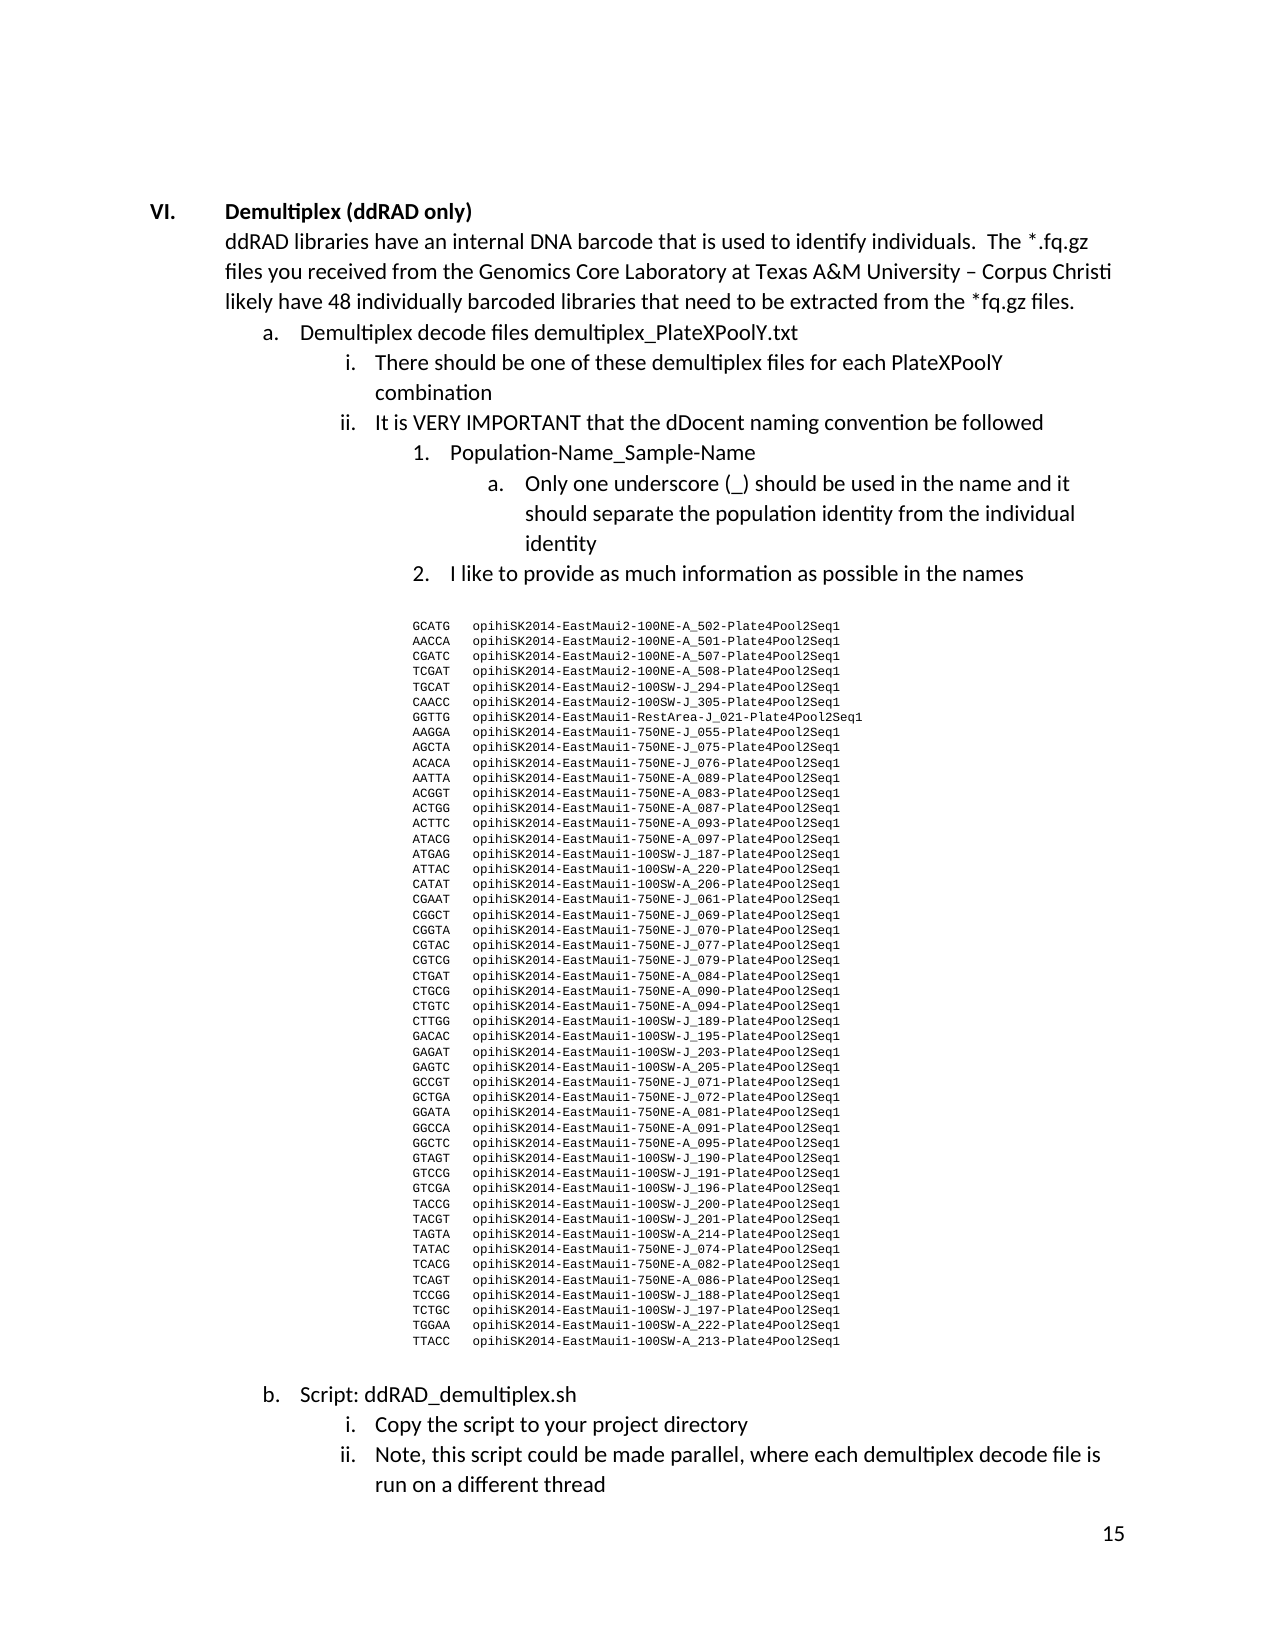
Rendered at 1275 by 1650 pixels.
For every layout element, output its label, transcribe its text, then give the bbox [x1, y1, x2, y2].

list ATGAG opihiSK2014-EastMaui1-100SW-J_187-Plate4Pool2Seq1 [412, 848, 1125, 862]
list ddRAD libraries have an internal DNA barcode that is used to identify individuals. The *.fq.gz files you received from the Genomics Core Laboratory at Texas A&M University – Corpus Christi likely have 48 individually barcoded libraries that need to be extracted from the *fq.gz files. [225, 227, 1125, 316]
list TATAC opihiSK2014-EastMaui1-750NE-J_074-Plate4Pool2Seq1 [412, 1243, 1125, 1257]
list CATAT opihiSK2014-EastMaui1-100SW-A_206-Plate4Pool2Seq1 [412, 878, 1125, 892]
list CAACC opihiSK2014-EastMaui2-100SW-J_305-Plate4Pool2Seq1 [412, 696, 1125, 710]
list AACCA opihiSK2014-EastMaui2-100NE-A_501-Plate4Pool2Seq1 [412, 635, 1125, 649]
list AATTA opihiSK2014-EastMaui1-750NE-A_089-Plate4Pool2Seq1 [412, 772, 1125, 786]
list TTACC opihiSK2014-EastMaui1-100SW-A_213-Plate4Pool2Seq1 [412, 1334, 1125, 1349]
list TCCGG opihiSK2014-EastMaui1-100SW-J_188-Plate4Pool2Seq1 [412, 1289, 1125, 1303]
list CTGCG opihiSK2014-EastMaui1-750NE-A_090-Plate4Pool2Seq1 [412, 985, 1125, 999]
list AAGGA opihiSK2014-EastMaui1-750NE-J_055-Plate4Pool2Seq1 [412, 726, 1125, 740]
list AGCTA opihiSK2014-EastMaui1-750NE-J_075-Plate4Pool2Seq1 [412, 741, 1125, 756]
list GAGTC opihiSK2014-EastMaui1-100SW-A_205-Plate4Pool2Seq1 [412, 1061, 1125, 1075]
list ACGGT opihiSK2014-EastMaui1-750NE-A_083-Plate4Pool2Seq1 [412, 787, 1125, 801]
list Only one underscore (_) should be used in the name and it should separate the population identity from the individual identity [487, 469, 1125, 557]
list GTCGA opihiSK2014-EastMaui1-100SW-J_196-Plate4Pool2Seq1 [412, 1182, 1125, 1197]
list Demultiplex (ddRAD only) [150, 197, 1125, 225]
list CTGAT opihiSK2014-EastMaui1-750NE-A_084-Plate4Pool2Seq1 [412, 969, 1125, 984]
list CGAAT opihiSK2014-EastMaui1-750NE-J_061-Plate4Pool2Seq1 [412, 893, 1125, 908]
list ACACA opihiSK2014-EastMaui1-750NE-J_076-Plate4Pool2Seq1 [412, 757, 1125, 771]
list CGATC opihiSK2014-EastMaui2-100NE-A_507-Plate4Pool2Seq1 [412, 650, 1125, 664]
list Copy the script to your project directory [356, 1410, 1125, 1438]
list GACAC opihiSK2014-EastMaui1-100SW-J_195-Plate4Pool2Seq1 [412, 1030, 1125, 1044]
list TCGAT opihiSK2014-EastMaui2-100NE-A_508-Plate4Pool2Seq1 [412, 665, 1125, 679]
list CGGTA opihiSK2014-EastMaui1-750NE-J_070-Plate4Pool2Seq1 [412, 924, 1125, 938]
list TACCG opihiSK2014-EastMaui1-100SW-J_200-Plate4Pool2Seq1 [412, 1198, 1125, 1212]
list I like to provide as much information as possible in the names [412, 559, 1125, 587]
list ATTAC opihiSK2014-EastMaui1-100SW-A_220-Plate4Pool2Seq1 [412, 863, 1125, 877]
list TCAGT opihiSK2014-EastMaui1-750NE-A_086-Plate4Pool2Seq1 [412, 1274, 1125, 1288]
list GGATA opihiSK2014-EastMaui1-750NE-A_081-Plate4Pool2Seq1 [412, 1106, 1125, 1121]
list GCTGA opihiSK2014-EastMaui1-750NE-J_072-Plate4Pool2Seq1 [412, 1091, 1125, 1105]
list Note, this script could be made parallel, where each demultiplex decode file is run on a different thread [356, 1440, 1125, 1499]
list ACTGG opihiSK2014-EastMaui1-750NE-A_087-Plate4Pool2Seq1 [412, 802, 1125, 816]
list GTCCG opihiSK2014-EastMaui1-100SW-J_191-Plate4Pool2Seq1 [412, 1167, 1125, 1181]
list TAGTA opihiSK2014-EastMaui1-100SW-A_214-Plate4Pool2Seq1 [412, 1228, 1125, 1242]
list Script: ddRAD_demultiplex.sh [262, 1380, 1125, 1408]
list GGCCA opihiSK2014-EastMaui1-750NE-A_091-Plate4Pool2Seq1 [412, 1122, 1125, 1136]
list TGGAA opihiSK2014-EastMaui1-100SW-A_222-Plate4Pool2Seq1 [412, 1319, 1125, 1333]
list ATACG opihiSK2014-EastMaui1-750NE-A_097-Plate4Pool2Seq1 [412, 833, 1125, 847]
list TCACG opihiSK2014-EastMaui1-750NE-A_082-Plate4Pool2Seq1 [412, 1258, 1125, 1273]
list GTAGT opihiSK2014-EastMaui1-100SW-J_190-Plate4Pool2Seq1 [412, 1152, 1125, 1166]
list CGGCT opihiSK2014-EastMaui1-750NE-J_069-Plate4Pool2Seq1 [412, 909, 1125, 923]
list GGTTG opihiSK2014-EastMaui1-RestArea-J_021-Plate4Pool2Seq1 [412, 711, 1125, 725]
list TCTGC opihiSK2014-EastMaui1-100SW-J_197-Plate4Pool2Seq1 [412, 1304, 1125, 1318]
list It is VERY IMPORTANT that the dDocent naming convention be followed [356, 408, 1125, 436]
list There should be one of these demultiplex files for each PlateXPoolY combination [356, 348, 1125, 406]
list TGCAT opihiSK2014-EastMaui2-100SW-J_294-Plate4Pool2Seq1 [412, 681, 1125, 695]
list Population-Name_Sample-Name [412, 438, 1125, 467]
list GAGAT opihiSK2014-EastMaui1-100SW-J_203-Plate4Pool2Seq1 [412, 1046, 1125, 1060]
list TACGT opihiSK2014-EastMaui1-100SW-J_201-Plate4Pool2Seq1 [412, 1213, 1125, 1227]
list GCCGT opihiSK2014-EastMaui1-750NE-J_071-Plate4Pool2Seq1 [412, 1076, 1125, 1090]
list CGTCG opihiSK2014-EastMaui1-750NE-J_079-Plate4Pool2Seq1 [412, 954, 1125, 968]
list ACTTC opihiSK2014-EastMaui1-750NE-A_093-Plate4Pool2Seq1 [412, 817, 1125, 832]
list Demultiplex decode files demultiplex_PlateXPoolY.txt [262, 318, 1125, 346]
list GCATG opihiSK2014-EastMaui2-100NE-A_502-Plate4Pool2Seq1 [412, 620, 1125, 634]
list CGTAC opihiSK2014-EastMaui1-750NE-J_077-Plate4Pool2Seq1 [412, 939, 1125, 953]
list CTGTC opihiSK2014-EastMaui1-750NE-A_094-Plate4Pool2Seq1 [412, 1000, 1125, 1014]
list CTTGG opihiSK2014-EastMaui1-100SW-J_189-Plate4Pool2Seq1 [412, 1015, 1125, 1029]
list GGCTC opihiSK2014-EastMaui1-750NE-A_095-Plate4Pool2Seq1 [412, 1137, 1125, 1151]
